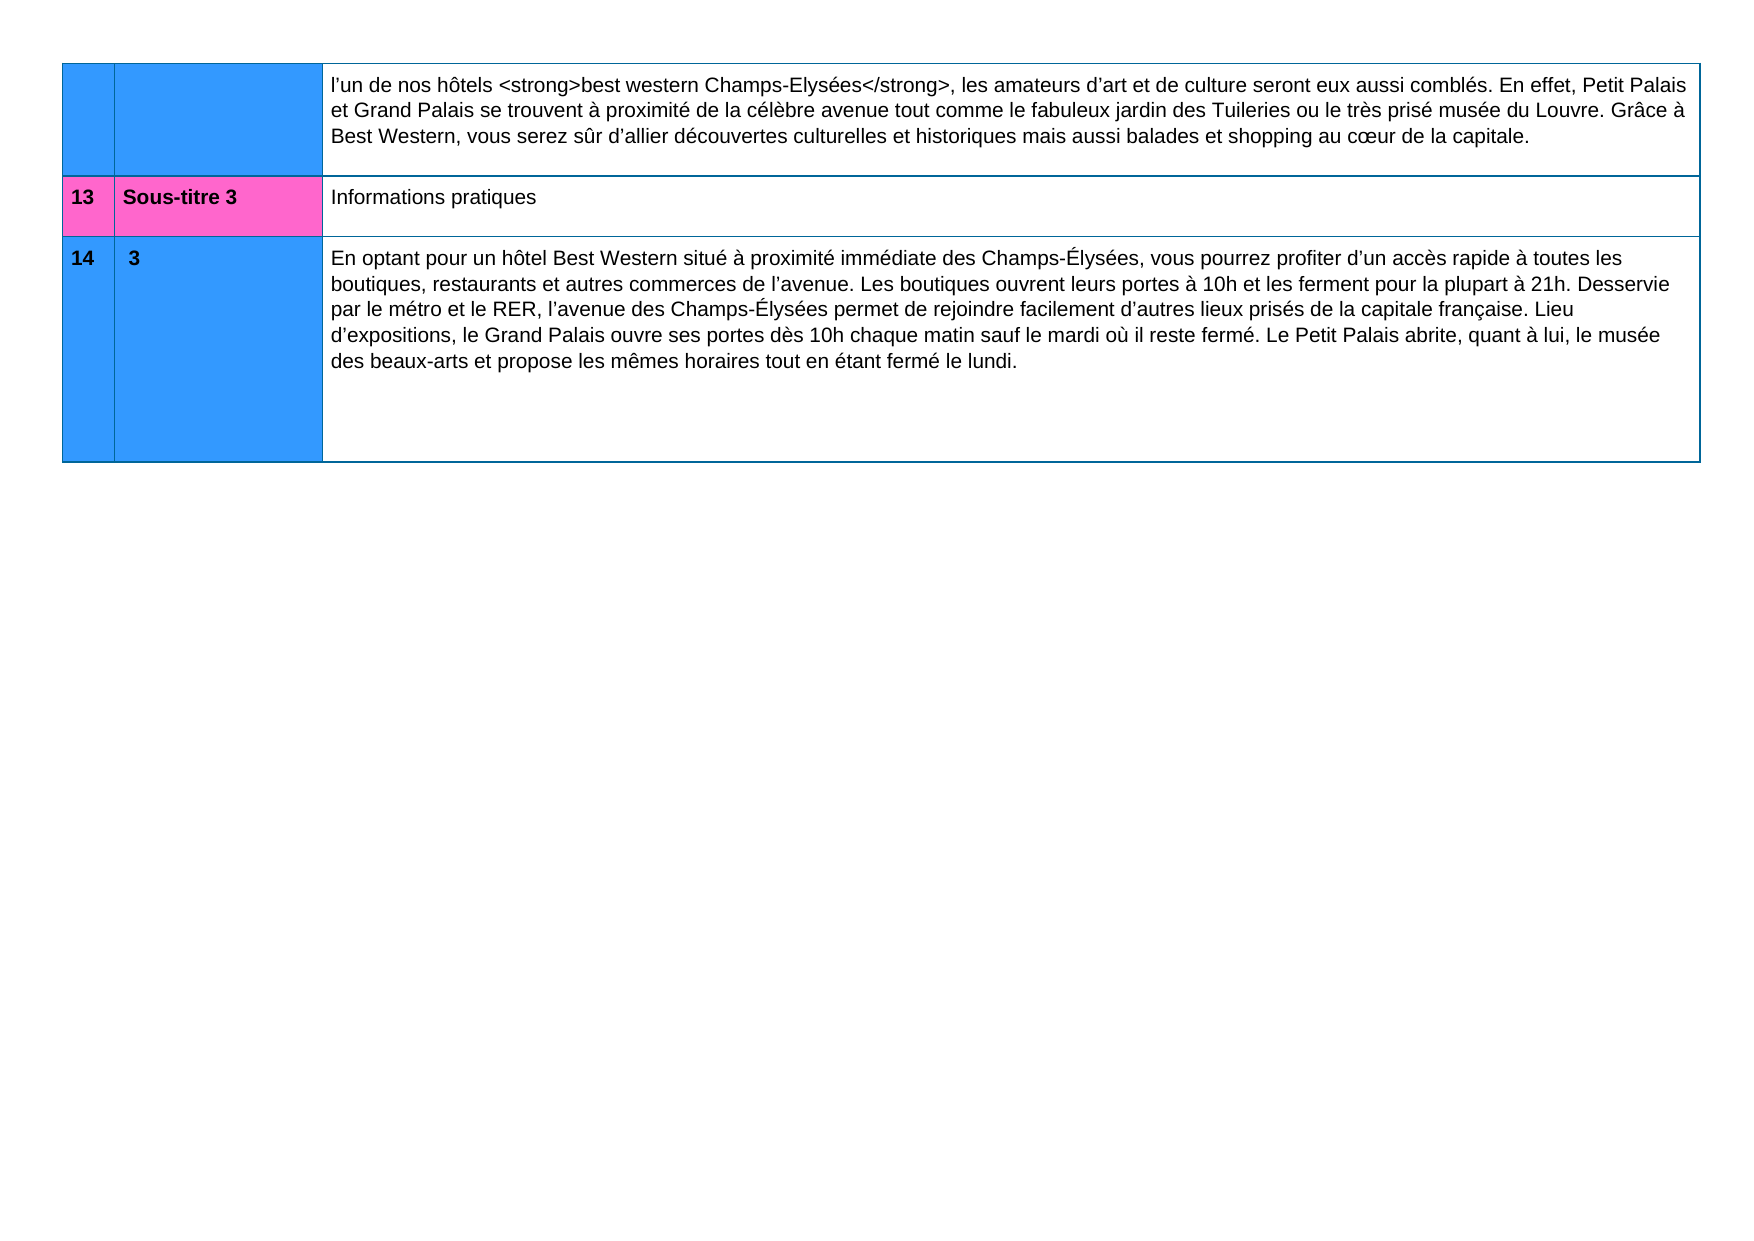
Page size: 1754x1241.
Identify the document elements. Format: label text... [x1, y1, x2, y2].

table_cell Sous-titre 3 [115, 177, 322, 236]
table_cell 13 [63, 177, 114, 236]
table_cell Informations pratiques [323, 177, 1699, 236]
table_cell 14 [63, 237, 114, 461]
table_cell 12 [63, 64, 114, 175]
table_cell 3 [115, 237, 322, 461]
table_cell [323, 64, 1699, 175]
table_cell En optant pour un hôtel Best Western situé à proximité immédiate des Champs-Élysées, vous pourrez profiter d’un accès rapide à toutes les boutiques, restaurants et autres commerces de l’avenue. Les boutiques ouvrent leurs portes à 10h et les ferment pour la plupart à 21h. Desservie par le métro et le RER, l’avenue des Champs-Élysées permet de rejoindre facilement d’autres lieux prisés de la capitale française. Lieu d’expositions, le Grand Palais ouvre ses portes dès 10h chaque matin sauf le mardi où il reste fermé. Le Petit Palais abrite, quant à lui, le musée des beaux-arts et propose les mêmes horaires tout en étant fermé le lundi. [323, 237, 1699, 461]
table_cell 2 [115, 64, 322, 175]
